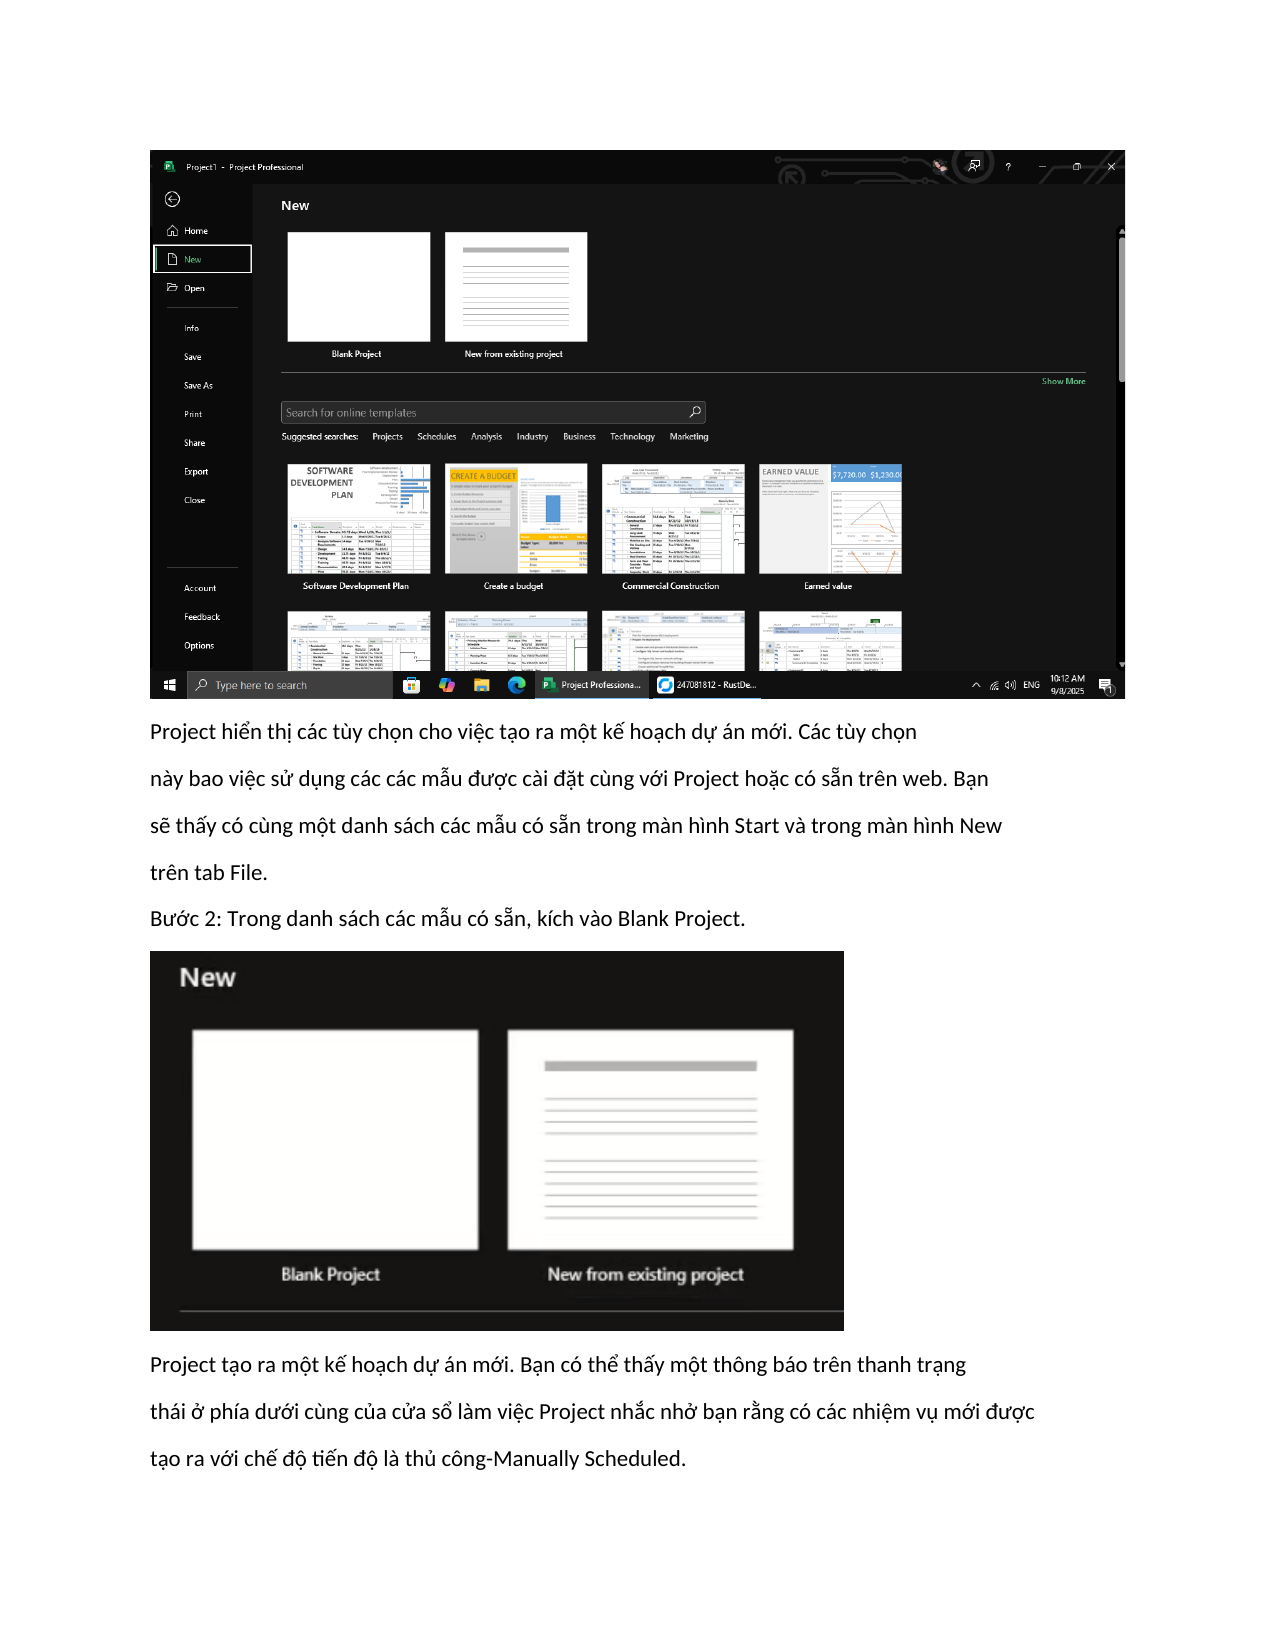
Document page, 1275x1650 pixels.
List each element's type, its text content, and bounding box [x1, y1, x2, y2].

text Project hiển thị các tùy chọn cho việc tạo ra một kế hoạch dự án mới. Các tùy chọn [150, 717, 1125, 745]
text trên tab File. [150, 858, 1125, 886]
text tạo ra với chế độ tiến độ là thủ công-Manually Scheduled. [150, 1444, 1125, 1472]
text sẽ thấy có cùng một danh sách các mẫu có sẵn trong màn hình Start và trong màn hình New [150, 811, 1125, 839]
picture [150, 951, 844, 1331]
text Bước 2: Trong danh sách các mẫu có sẵn, kích vào Blank Project. [150, 904, 1125, 932]
text Project tạo ra một kế hoạch dự án mới. Bạn có thể thấy một thông báo trên thanh trạng [150, 1350, 1125, 1378]
text thái ở phía dưới cùng của cửa sổ làm việc Project nhắc nhở bạn rằng có các nhiệm vụ mới được [150, 1397, 1125, 1425]
picture [150, 150, 1125, 699]
text này bao việc sử dụng các các mẫu được cài đặt cùng với Project hoặc có sẵn trên web. Bạn [150, 764, 1125, 792]
